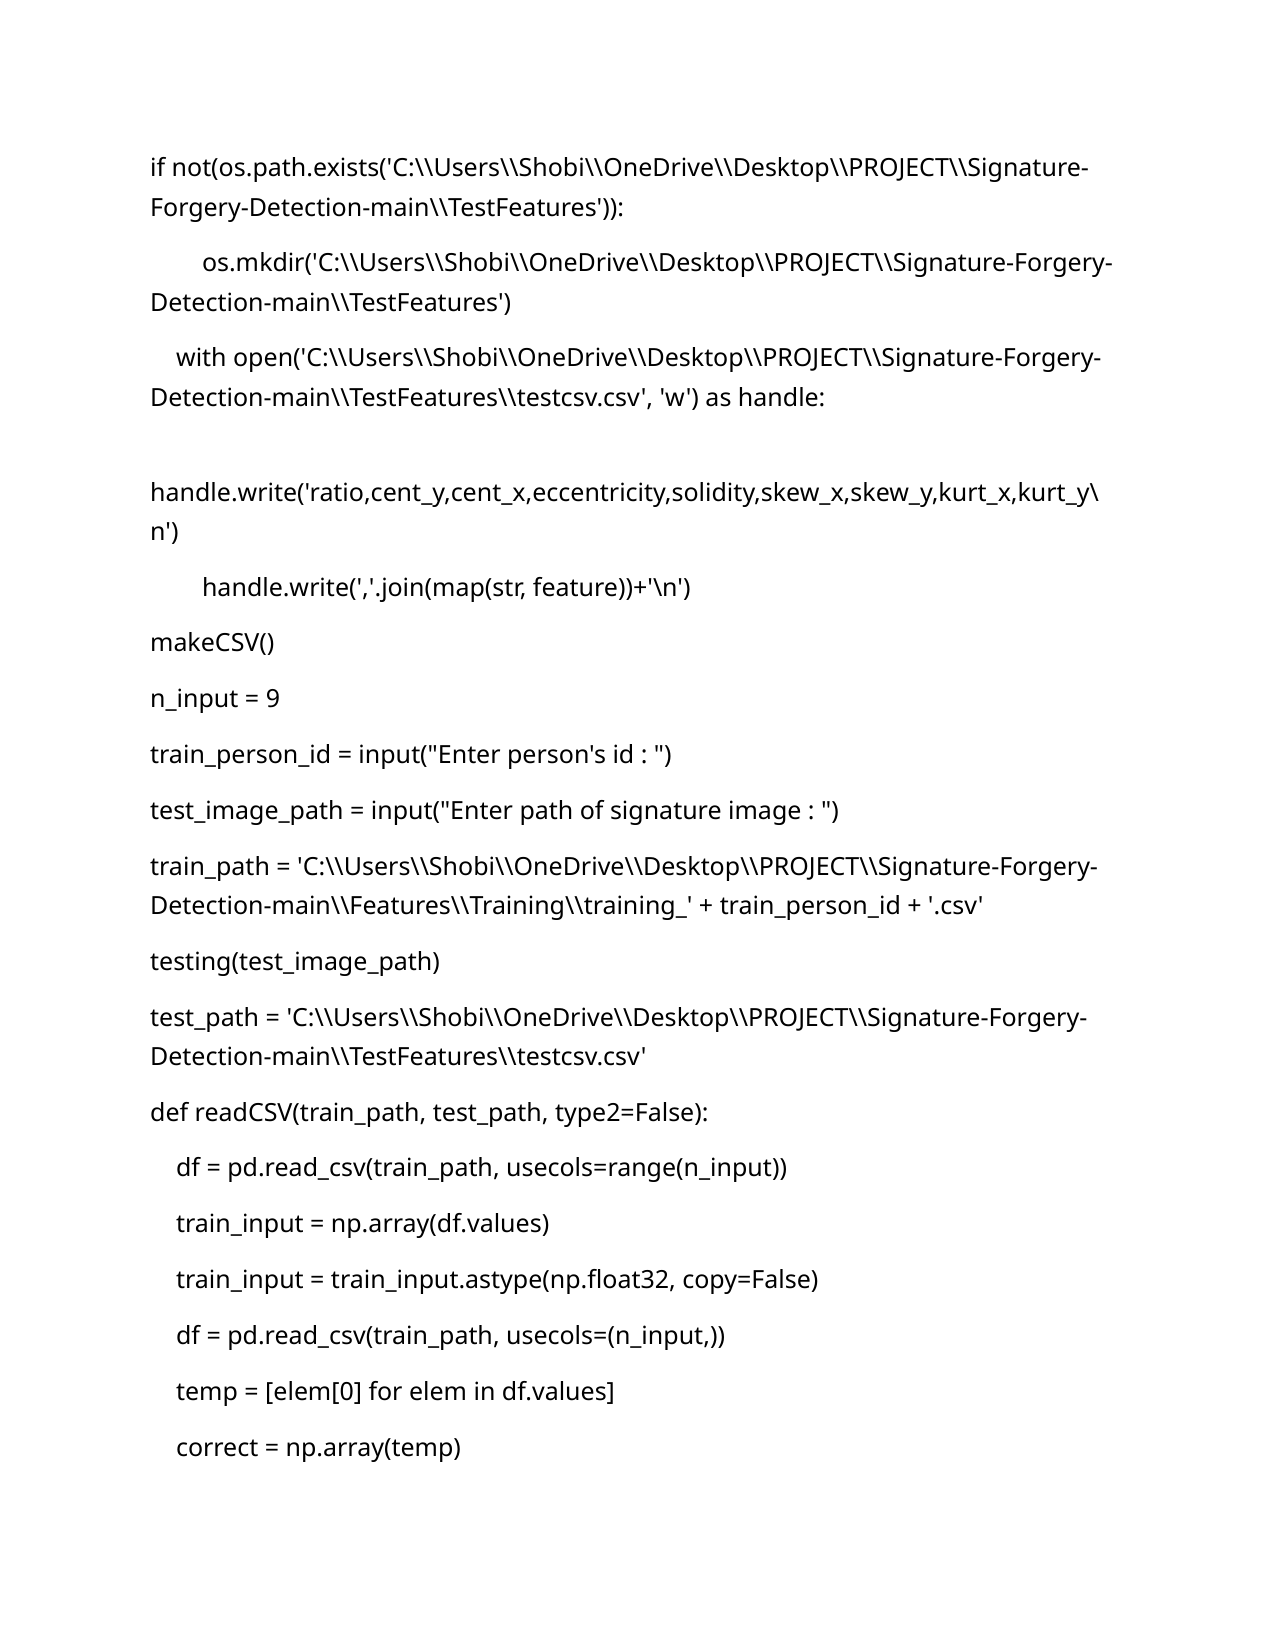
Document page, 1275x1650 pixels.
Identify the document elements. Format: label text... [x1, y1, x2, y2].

text handle.write(','.join(map(str, feature))+'\n') [150, 569, 1125, 603]
text makeCSV() [150, 625, 1125, 659]
text train_path = 'C:\\Users\\Shobi\\OneDrive\\Desktop\\PROJECT\\Signature-Forgery-Detection-main\\Features\\Training\\training_' + train_person_id + '.csv' [150, 848, 1125, 922]
text train_input = np.array(df.values) [150, 1206, 1125, 1240]
text temp = [elem[0] for elem in df.values] [150, 1373, 1125, 1407]
text if not(os.path.exists('C:\\Users\\Shobi\\OneDrive\\Desktop\\PROJECT\\Signature-Forgery-Detection-main\\TestFeatures')): [150, 150, 1125, 223]
text n_input = 9 [150, 681, 1125, 715]
text train_person_id = input("Enter person's id : ") [150, 737, 1125, 771]
text with open('C:\\Users\\Shobi\\OneDrive\\Desktop\\PROJECT\\Signature-Forgery-Detection-main\\TestFeatures\\testcsv.csv', 'w') as handle: [150, 340, 1125, 413]
text correct = np.array(temp) [150, 1429, 1125, 1463]
text os.mkdir('C:\\Users\\Shobi\\OneDrive\\Desktop\\PROJECT\\Signature-Forgery-Detection-main\\TestFeatures') [150, 245, 1125, 318]
text train_input = train_input.astype(np.float32, copy=False) [150, 1262, 1125, 1296]
text def readCSV(train_path, test_path, type2=False): [150, 1094, 1125, 1128]
text testing(test_image_path) [150, 943, 1125, 977]
text test_image_path = input("Enter path of signature image : ") [150, 792, 1125, 827]
text df = pd.read_csv(train_path, usecols=(n_input,)) [150, 1317, 1125, 1352]
text handle.write('ratio,cent_y,cent_x,eccentricity,solidity,skew_x,skew_y,kurt_x,kurt_y\n') [150, 435, 1125, 547]
text df = pd.read_csv(train_path, usecols=range(n_input)) [150, 1150, 1125, 1184]
text test_path = 'C:\\Users\\Shobi\\OneDrive\\Desktop\\PROJECT\\Signature-Forgery-Detection-main\\TestFeatures\\testcsv.csv' [150, 999, 1125, 1072]
